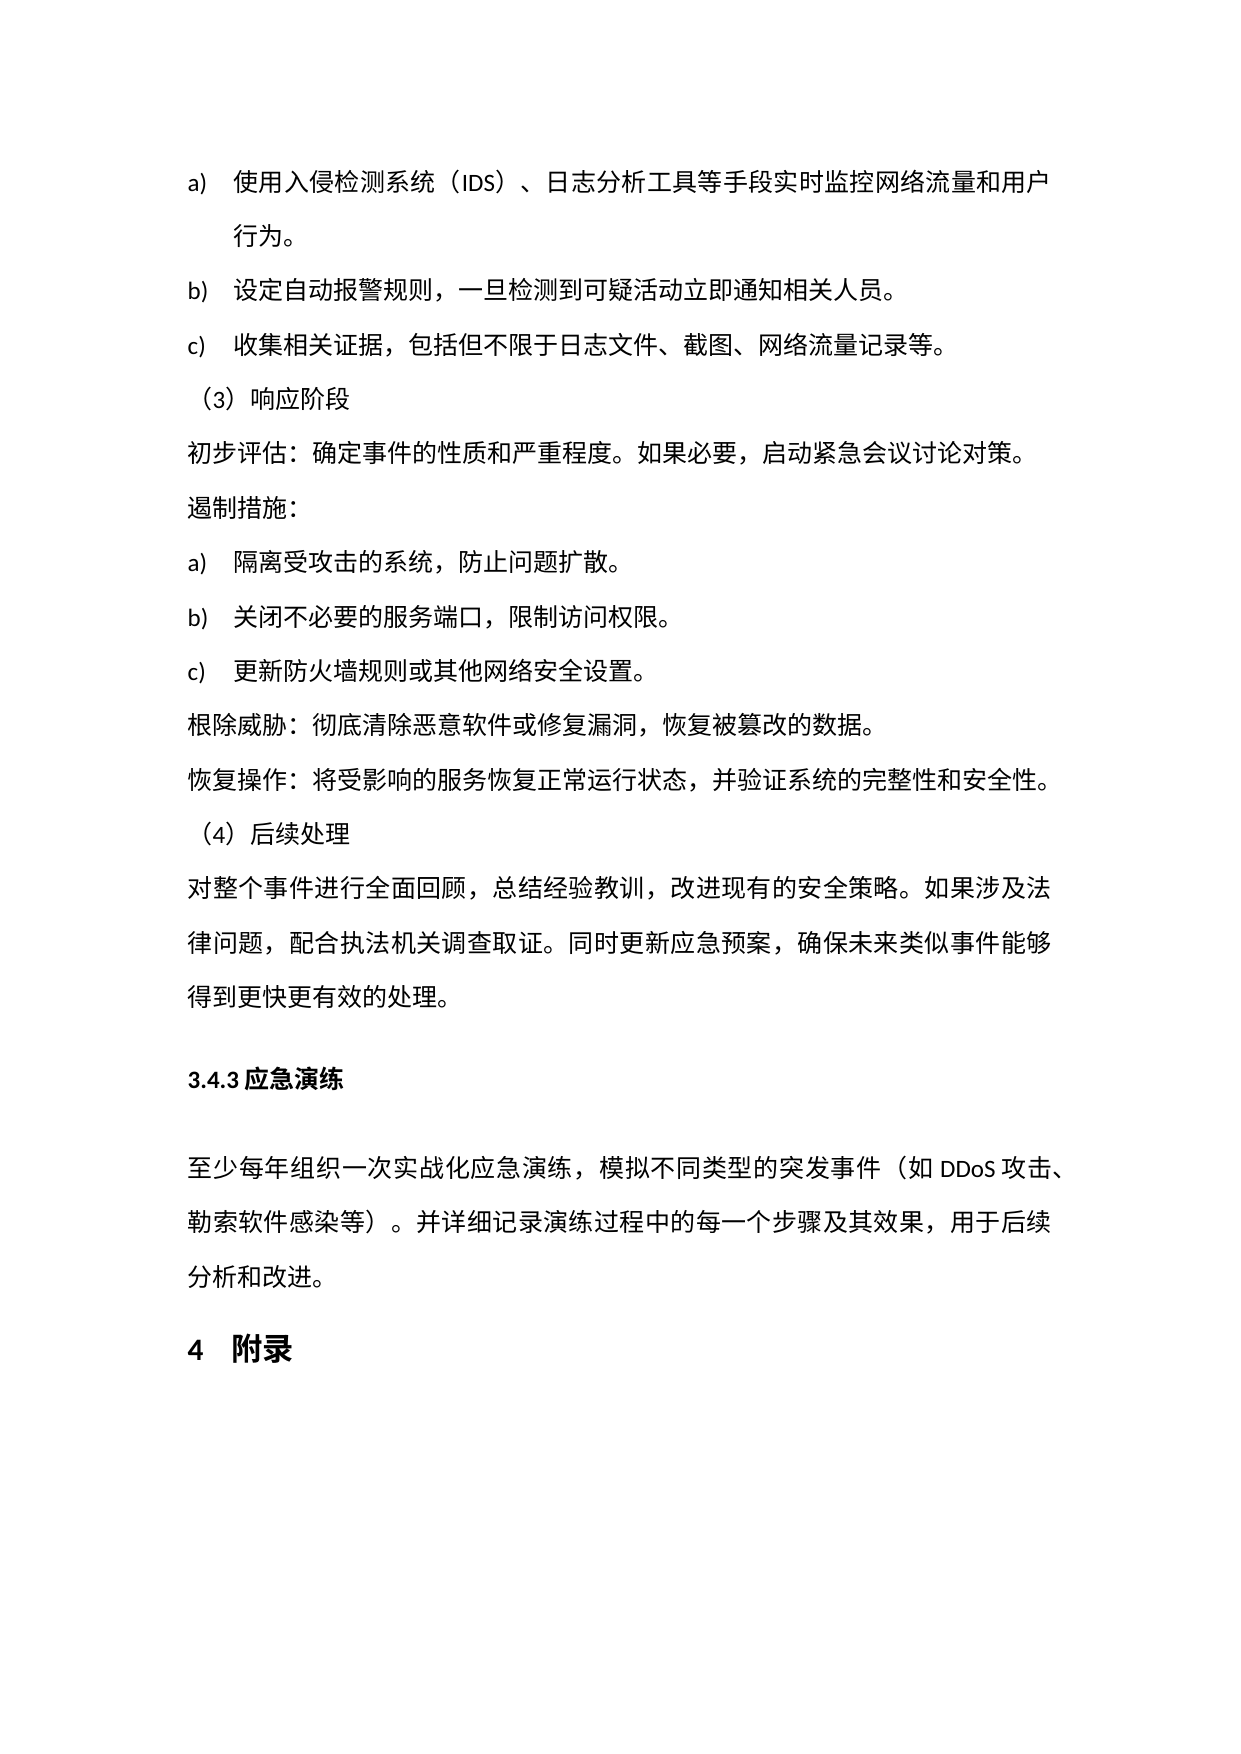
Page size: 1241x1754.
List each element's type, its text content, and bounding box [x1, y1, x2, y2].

text （4）后续处理 [187, 814, 1053, 851]
subtitle 附录 [187, 1324, 1053, 1369]
text 遏制措施： [187, 488, 1053, 524]
list 使用入侵检测系统（IDS）、日志分析工具等手段实时监控网络流量和用户行为。 [187, 162, 1053, 253]
list 隔离受攻击的系统，防止问题扩散。 [187, 543, 1053, 579]
subtitle 3.4.3 应急演练 [187, 1059, 1053, 1095]
text （3）响应阶段 [187, 379, 1053, 416]
list 关闭不必要的服务端口，限制访问权限。 [187, 597, 1053, 633]
list 收集相关证据，包括但不限于日志文件、截图、网络流量记录等。 [187, 325, 1053, 361]
text 恢复操作：将受影响的服务恢复正常运行状态，并验证系统的完整性和安全性。 [187, 760, 1053, 796]
text 根除威胁：彻底清除恶意软件或修复漏洞，恢复被篡改的数据。 [187, 706, 1053, 742]
list 更新防火墙规则或其他网络安全设置。 [187, 651, 1053, 688]
text 初步评估：确定事件的性质和严重程度。如果必要，启动紧急会议讨论对策。 [187, 434, 1053, 470]
text 对整个事件进行全面回顾，总结经验教训，改进现有的安全策略。如果涉及法律问题，配合执法机关调查取证。同时更新应急预案，确保未来类似事件能够得到更快更有效的处理。 [187, 869, 1053, 1014]
list 设定自动报警规则，一旦检测到可疑活动立即通知相关人员。 [187, 271, 1053, 307]
text 至少每年组织一次实战化应急演练，模拟不同类型的突发事件（如DDoS攻击、勒索软件感染等）。并详细记录演练过程中的每一个步骤及其效果，用于后续分析和改进。 [187, 1148, 1053, 1293]
